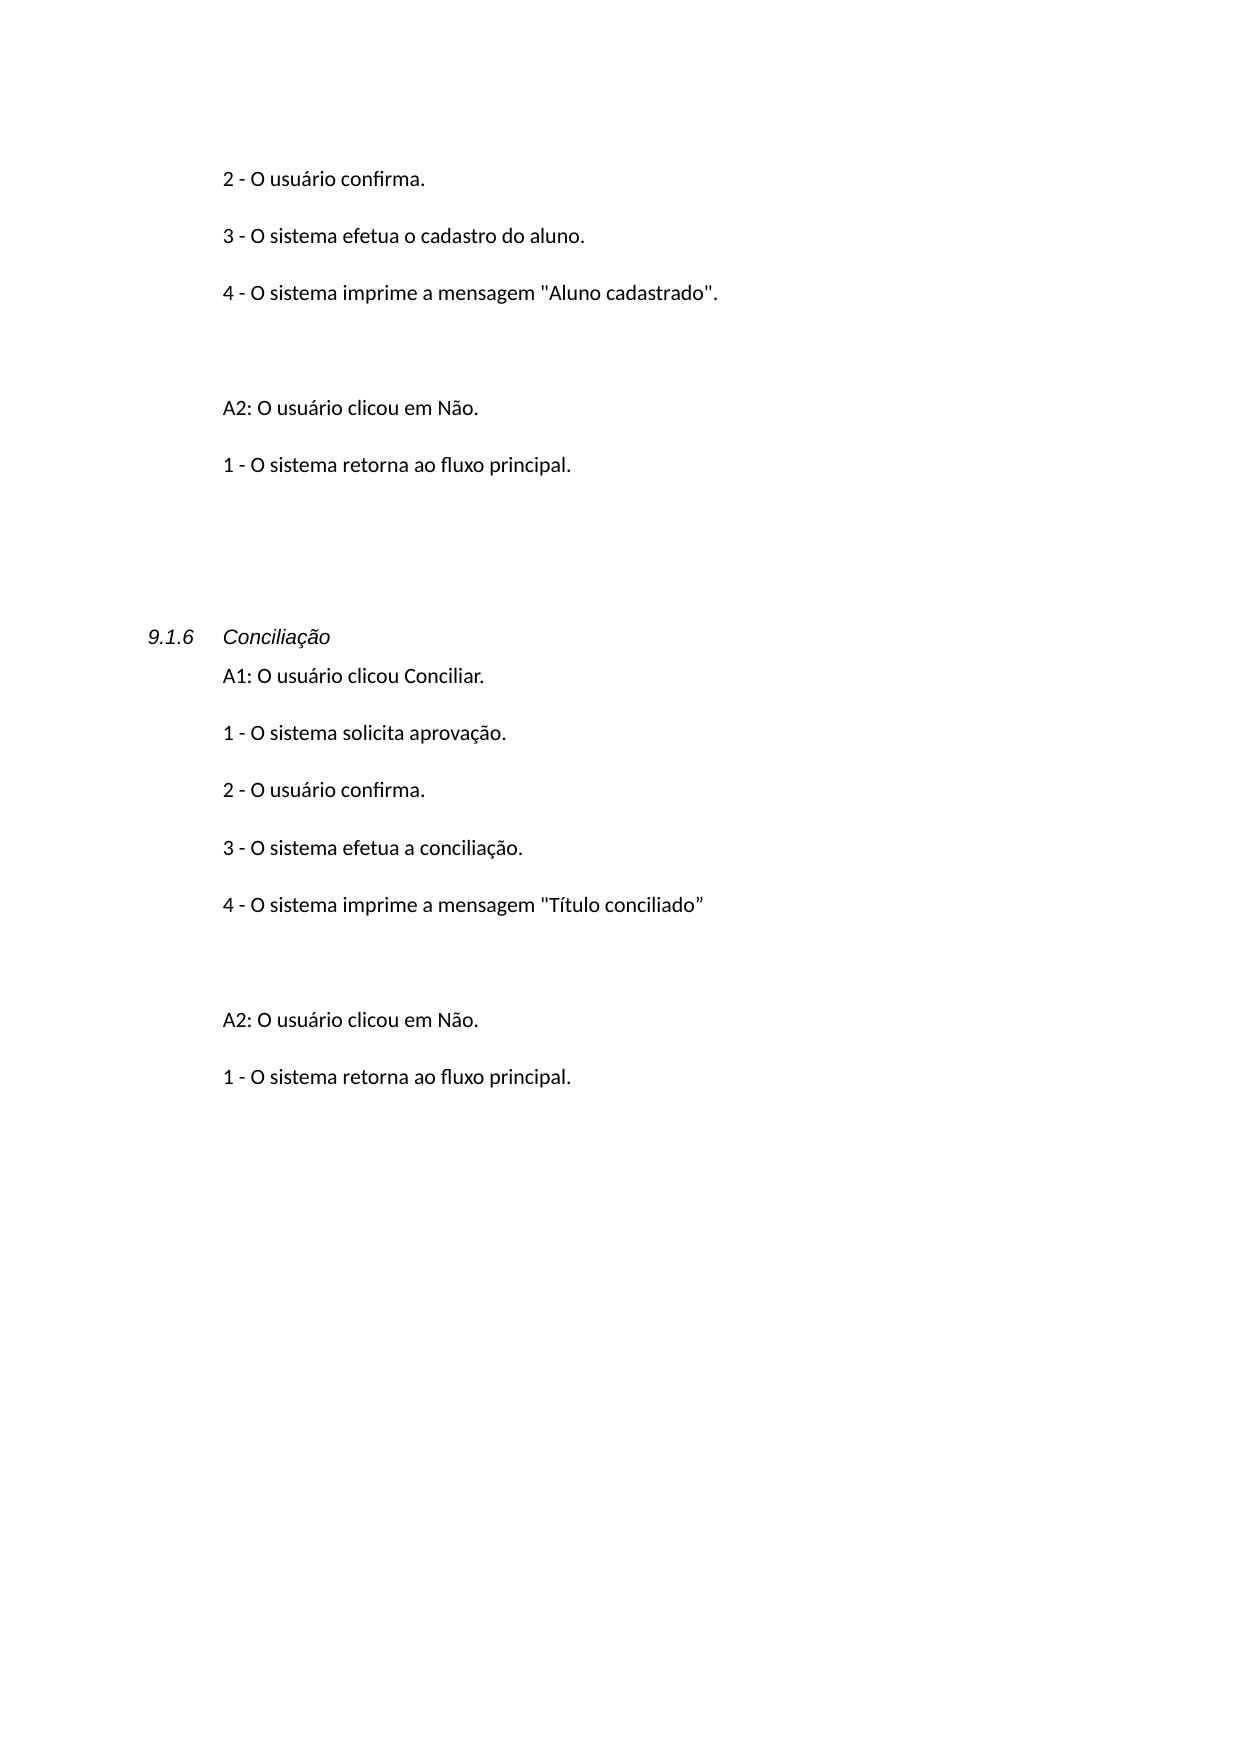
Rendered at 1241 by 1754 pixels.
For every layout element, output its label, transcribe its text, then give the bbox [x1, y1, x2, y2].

text 2 - O usuário confirma. [223, 162, 1092, 194]
subtitle Conciliação [148, 620, 1092, 653]
text A2: O usuário clicou em Não. [223, 1003, 1092, 1035]
text 1 - O sistema retorna ao fluxo principal. [223, 1060, 1092, 1093]
text 4 - O sistema imprime a mensagem "Aluno cadastrado". [223, 277, 1092, 309]
text A2: O usuário clicou em Não. [223, 391, 1092, 424]
text 3 - O sistema efetua o cadastro do aluno. [223, 219, 1092, 252]
text 3 - O sistema efetua a conciliação. [223, 831, 1092, 863]
text 1 - O sistema solicita aprovação. [223, 716, 1092, 749]
text A1: O usuário clicou Conciliar. [148, 659, 1092, 692]
text 4 - O sistema imprime a mensagem "Título conciliado” [223, 888, 1092, 921]
text 2 - O usuário confirma. [223, 774, 1092, 806]
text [223, 448, 1092, 481]
